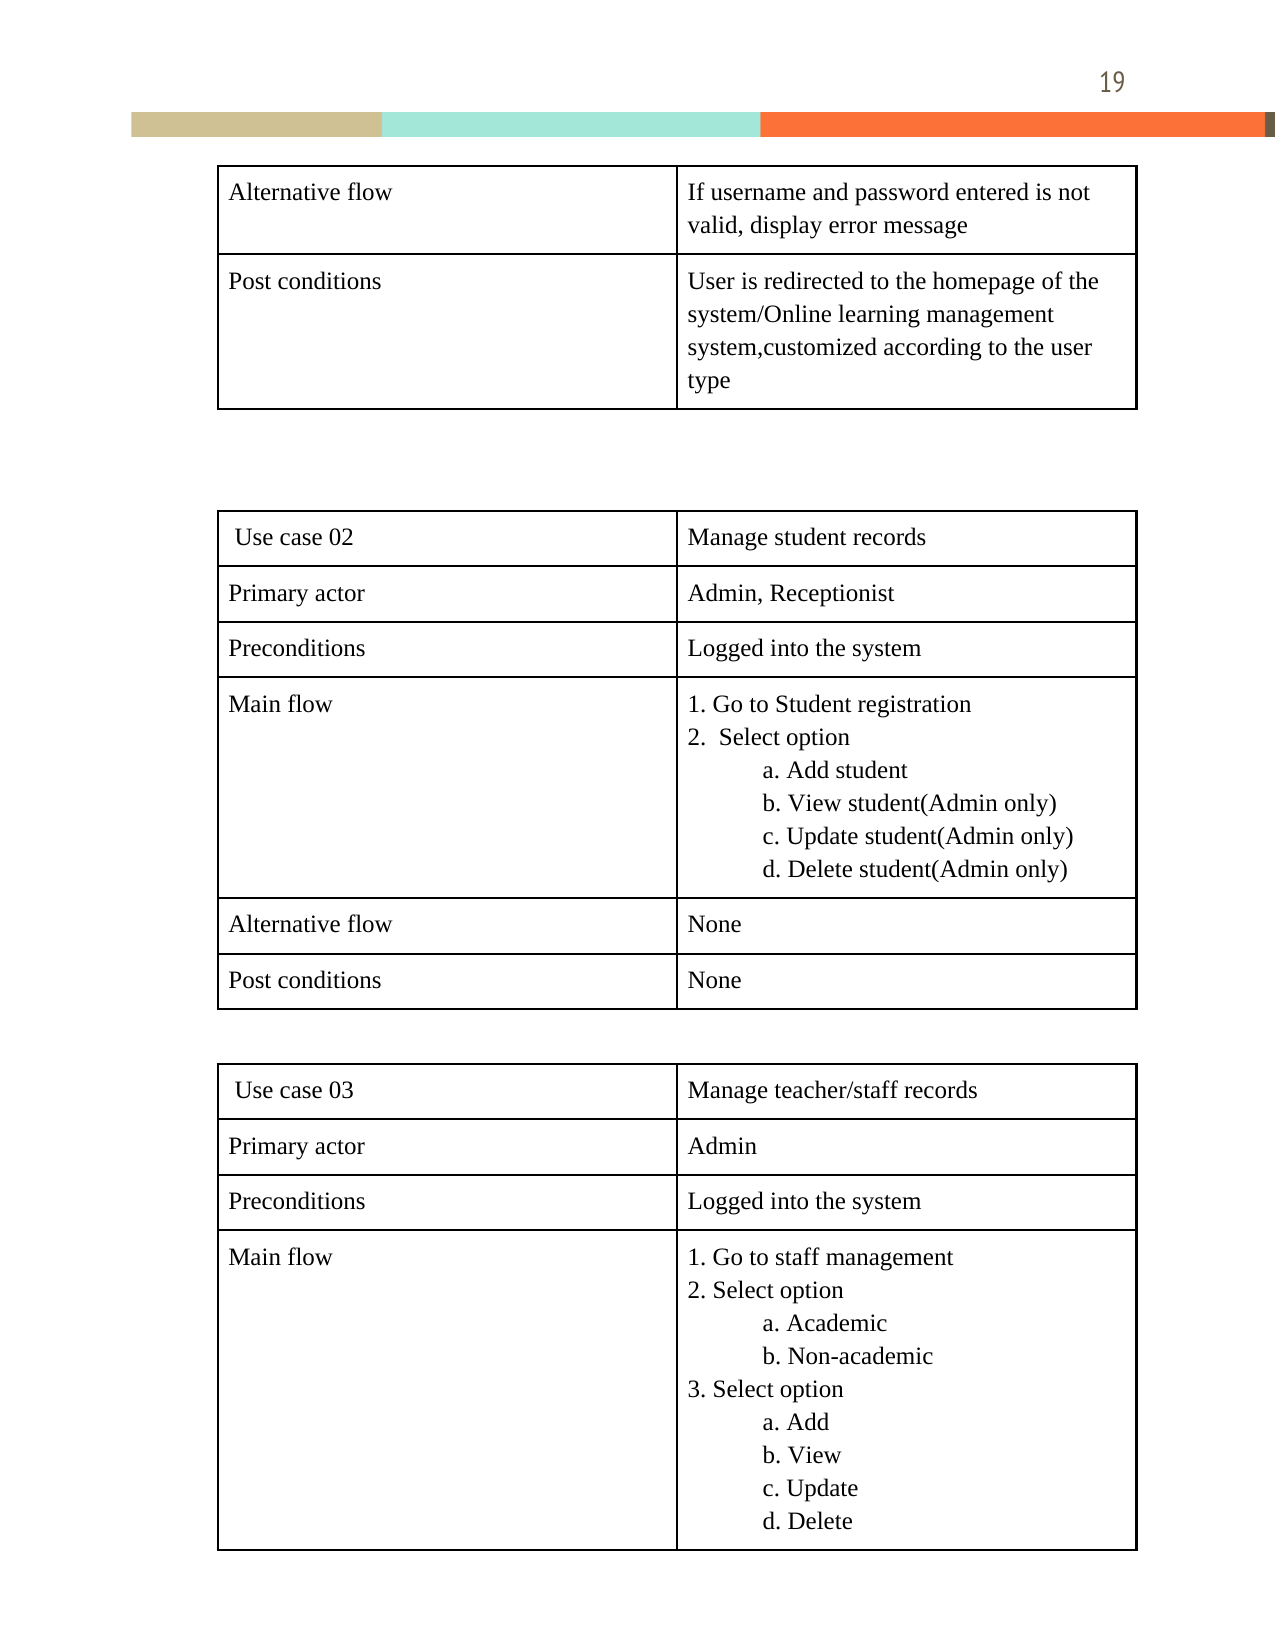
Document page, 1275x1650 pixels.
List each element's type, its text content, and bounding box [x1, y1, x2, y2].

table_cell If username and password entered is not valid, display error message [678, 167, 1135, 253]
table_cell 1. Go to staff management 2. Select option a. Academic b. Non-academic 3. Select option a. Add b. View c. Update d. Delete [678, 1231, 1135, 1549]
table_cell Logged into the system [678, 623, 1135, 676]
table_cell Admin [678, 1120, 1135, 1174]
table_cell Post conditions [219, 255, 676, 408]
table_cell User is redirected to the homepage of the system/Online learning management system,customized according to the user type [678, 255, 1135, 408]
table_header Manage student records [678, 512, 1135, 565]
table_cell Alternative flow [219, 167, 676, 253]
table_cell 1. Go to Student registration 2. Select option a. Add student b. View student(Admin only) c. Update student(Admin only) d. Delete student(Admin only) [678, 678, 1135, 897]
picture [131, 112, 1275, 137]
table_cell Main flow [219, 1231, 676, 1549]
table_cell Logged into the system [678, 1176, 1135, 1229]
table_header Use case 02 [219, 512, 676, 565]
table_cell Preconditions [219, 623, 676, 676]
table_header Use case 03 [219, 1065, 676, 1118]
table_cell Preconditions [219, 1176, 676, 1229]
table_cell Post conditions [219, 955, 676, 1008]
table_cell Primary actor [219, 567, 676, 621]
table_cell Main flow [219, 678, 676, 897]
table_cell None [678, 955, 1135, 1008]
table_cell Admin, Receptionist [678, 567, 1135, 621]
table_cell Alternative flow [219, 899, 676, 952]
table_cell None [678, 899, 1135, 952]
table_header Manage teacher/staff records [678, 1065, 1135, 1118]
table_cell Primary actor [219, 1120, 676, 1174]
